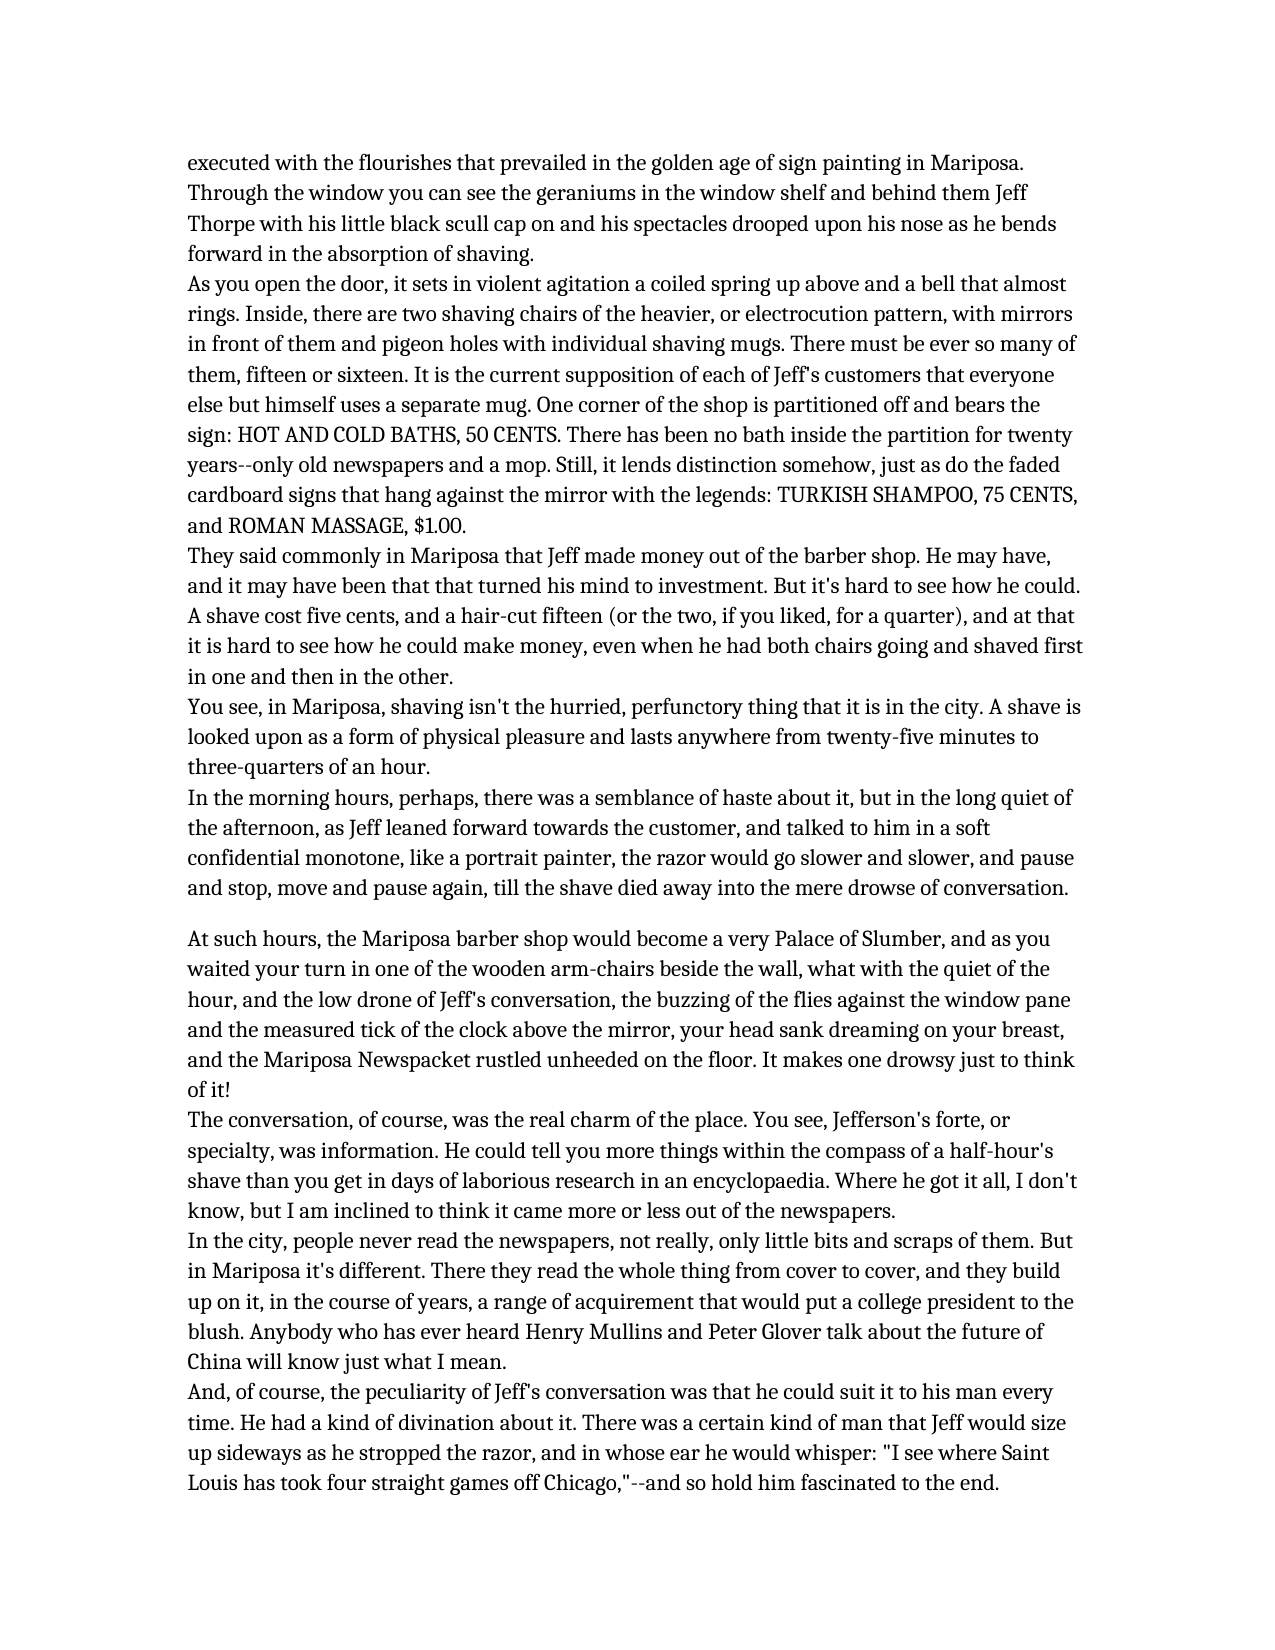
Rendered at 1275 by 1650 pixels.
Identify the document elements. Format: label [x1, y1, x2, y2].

text [187, 150, 1087, 901]
text [187, 926, 1087, 1496]
